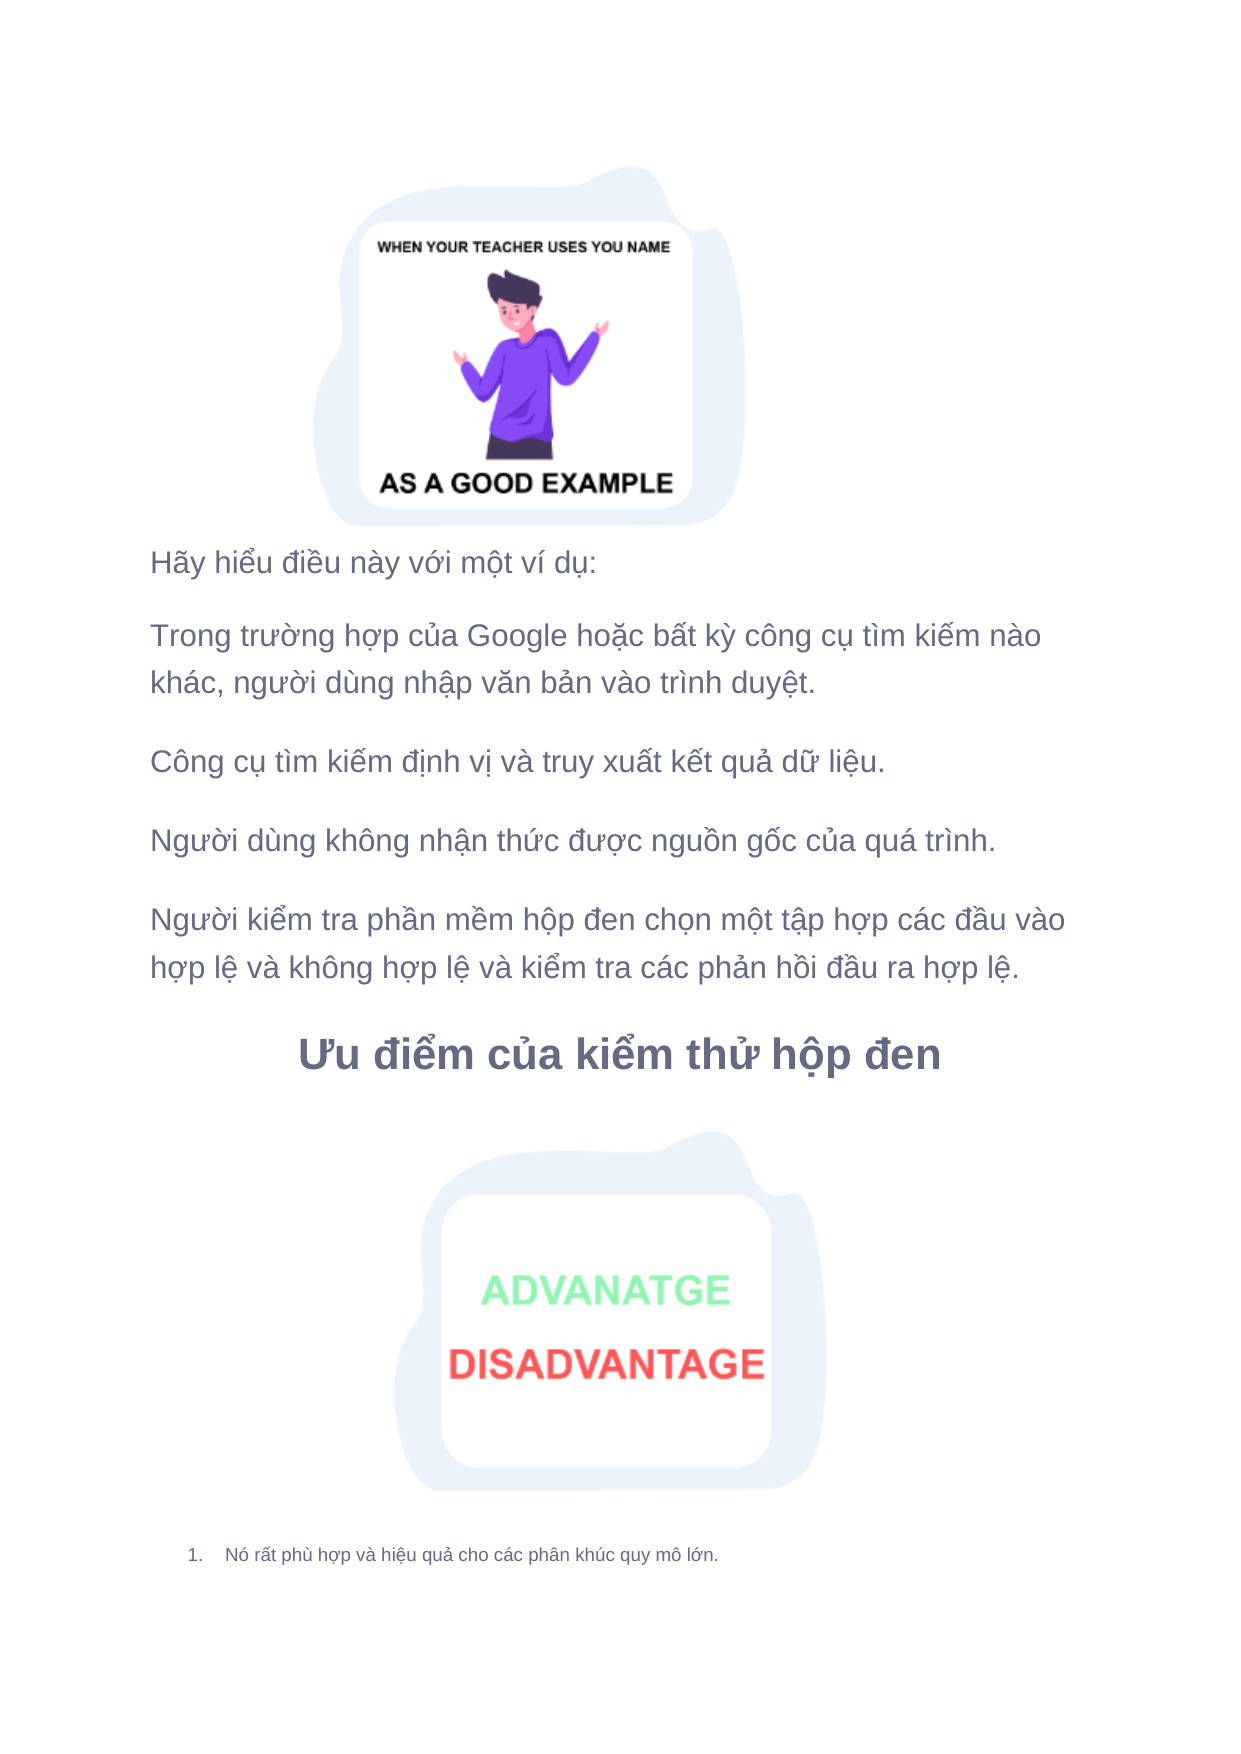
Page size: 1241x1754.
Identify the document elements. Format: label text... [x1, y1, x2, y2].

subtitle Người kiểm tra phần mềm hộp đen chọn một tập hợp các đầu vào hợp lệ và không hợp lệ và kiểm tra các phản hồi đầu ra hợp lệ. [150, 901, 1090, 985]
picture [300, 150, 789, 539]
subtitle Người dùng không nhận thức được nguồn gốc của quá trình. [150, 822, 1090, 858]
subtitle Trong trường hợp của Google hoặc bất kỳ công cụ tìm kiếm nào khác, người dùng nhập văn bản vào trình duyệt. [150, 617, 1090, 701]
subtitle Ưu điểm của kiểm thử hộp đen [150, 1028, 1090, 1078]
subtitle Công cụ tìm kiếm định vị và truy xuất kết quả dữ liệu. [150, 743, 1090, 779]
picture [375, 1126, 874, 1509]
list Nó rất phù hợp và hiệu quả cho các phân khúc quy mô lớn. [187, 1544, 1090, 1592]
